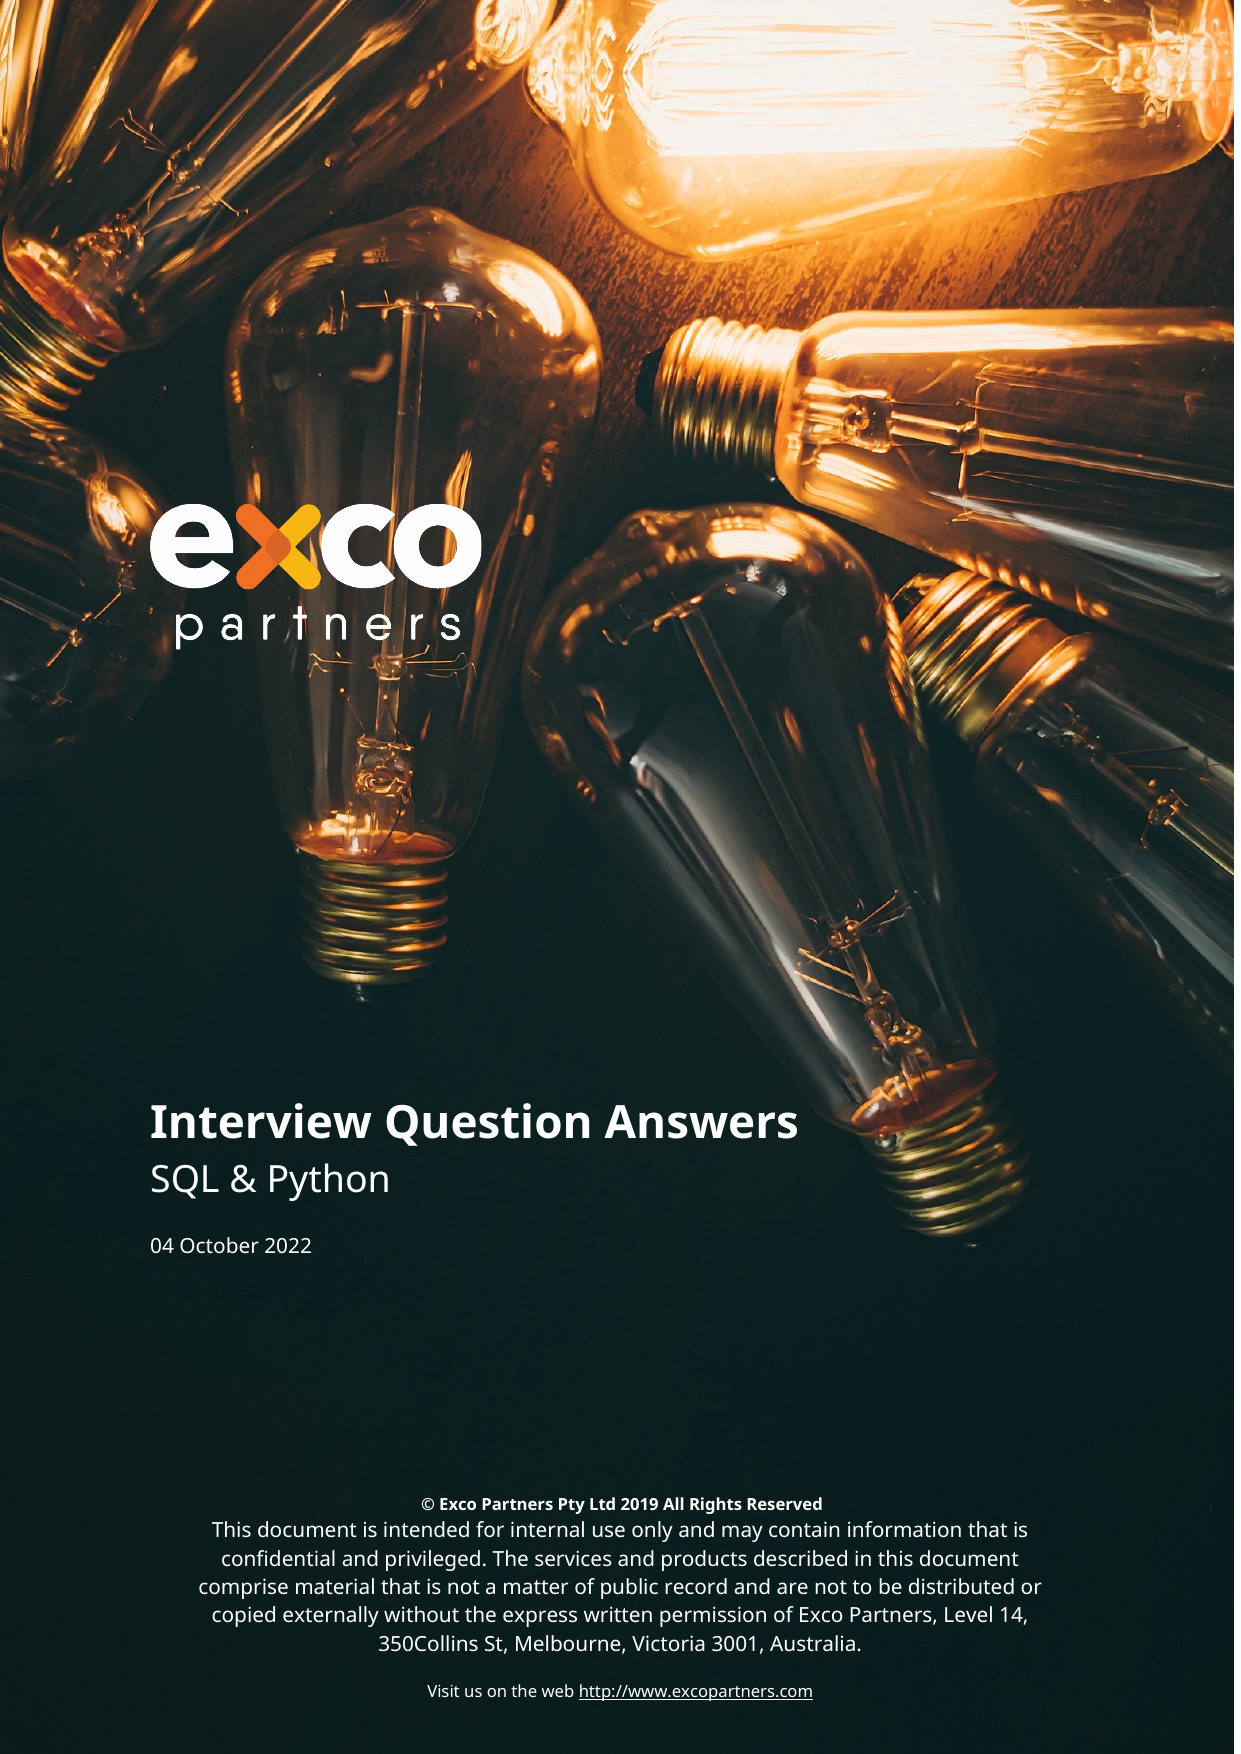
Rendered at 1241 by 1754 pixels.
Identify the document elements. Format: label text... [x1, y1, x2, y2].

picture [0, 0, 1234, 1754]
text 04 October 2022 [150, 1232, 1090, 1260]
text Interview Question Answers [150, 1090, 1090, 1152]
text SQL & Python [150, 1152, 1090, 1203]
